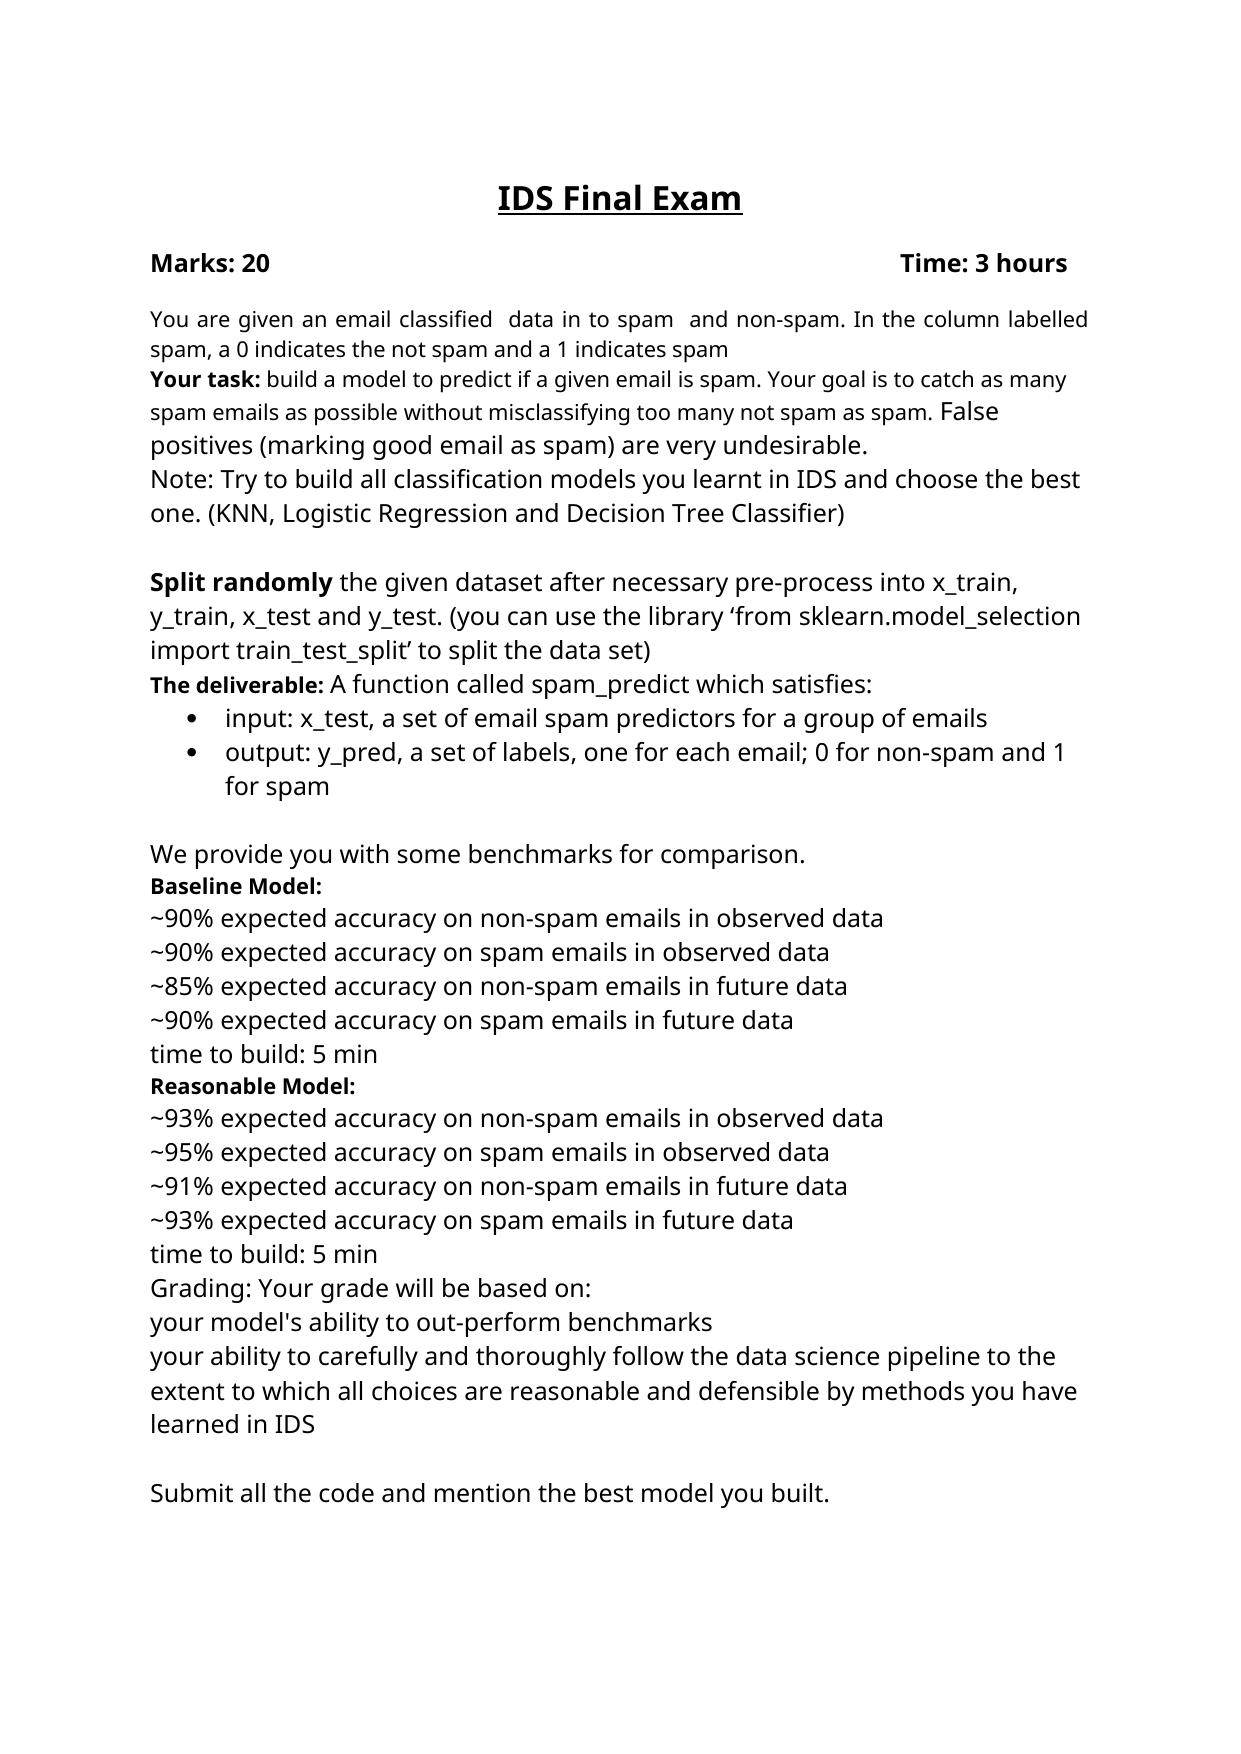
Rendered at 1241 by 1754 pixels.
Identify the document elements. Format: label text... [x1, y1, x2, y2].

text ~93% expected accuracy on spam emails in future data [150, 1203, 1090, 1237]
text time to build: 5 min [150, 1037, 1090, 1071]
text Grading: Your grade will be based on: [150, 1271, 1090, 1305]
text Your task: build a model to predict if a given email is spam. Your goal is to catch as many spam emails as possible without misclassifying too many not spam as spam. False positives (marking good email as spam) are very undesirable. [150, 364, 1090, 462]
text Submit all the code and mention the best model you built. [150, 1475, 1090, 1509]
text You are given an email classified data in to spam and non-spam. In the column labelled spam, a 0 indicates the not spam and a 1 indicates spam [150, 304, 1090, 364]
text ~90% expected accuracy on spam emails in future data [150, 1003, 1090, 1037]
text ﻿IDS Final Exam [150, 175, 1090, 220]
text The deliverable: A function called spam_predict which satisfies: [150, 666, 1090, 700]
text Baseline Model: [150, 871, 1090, 901]
text Marks: 20 Time: 3 hours [150, 245, 1090, 279]
text Note: Try to build all classification models you learnt in IDS and choose the best one. (KNN, Logistic Regression and Decision Tree Classifier) [150, 462, 1090, 530]
text ~90% expected accuracy on spam emails in observed data [150, 934, 1090, 969]
text your ability to carefully and thoroughly follow the data science pipeline to the extent to which all choices are reasonable and defensible by methods you have learned in IDS [150, 1339, 1090, 1441]
text ~91% expected accuracy on non-spam emails in future data [150, 1169, 1090, 1203]
text ~90% expected accuracy on non-spam emails in observed data [150, 901, 1090, 934]
list input: x_test, a set of email spam predictors for a group of emails [187, 700, 1090, 734]
text your model's ability to out-perform benchmarks [150, 1305, 1090, 1339]
text Reasonable Model: [150, 1071, 1090, 1101]
text ~93% expected accuracy on non-spam emails in observed data [150, 1101, 1090, 1135]
text time to build: 5 min [150, 1237, 1090, 1271]
list output: y_pred, a set of labels, one for each email; 0 for non-spam and 1 for spam [187, 734, 1090, 803]
text We provide you with some benchmarks for comparison. [150, 837, 1090, 871]
text ~85% expected accuracy on non-spam emails in future data [150, 969, 1090, 1003]
text Split randomly the given dataset after necessary pre-process into x_train, y_train, x_test and y_test. (you can use the library ‘﻿from sklearn.model_selection import train_test_split’ to split the data set) [150, 564, 1090, 666]
text ~95% expected accuracy on spam emails in observed data [150, 1135, 1090, 1169]
